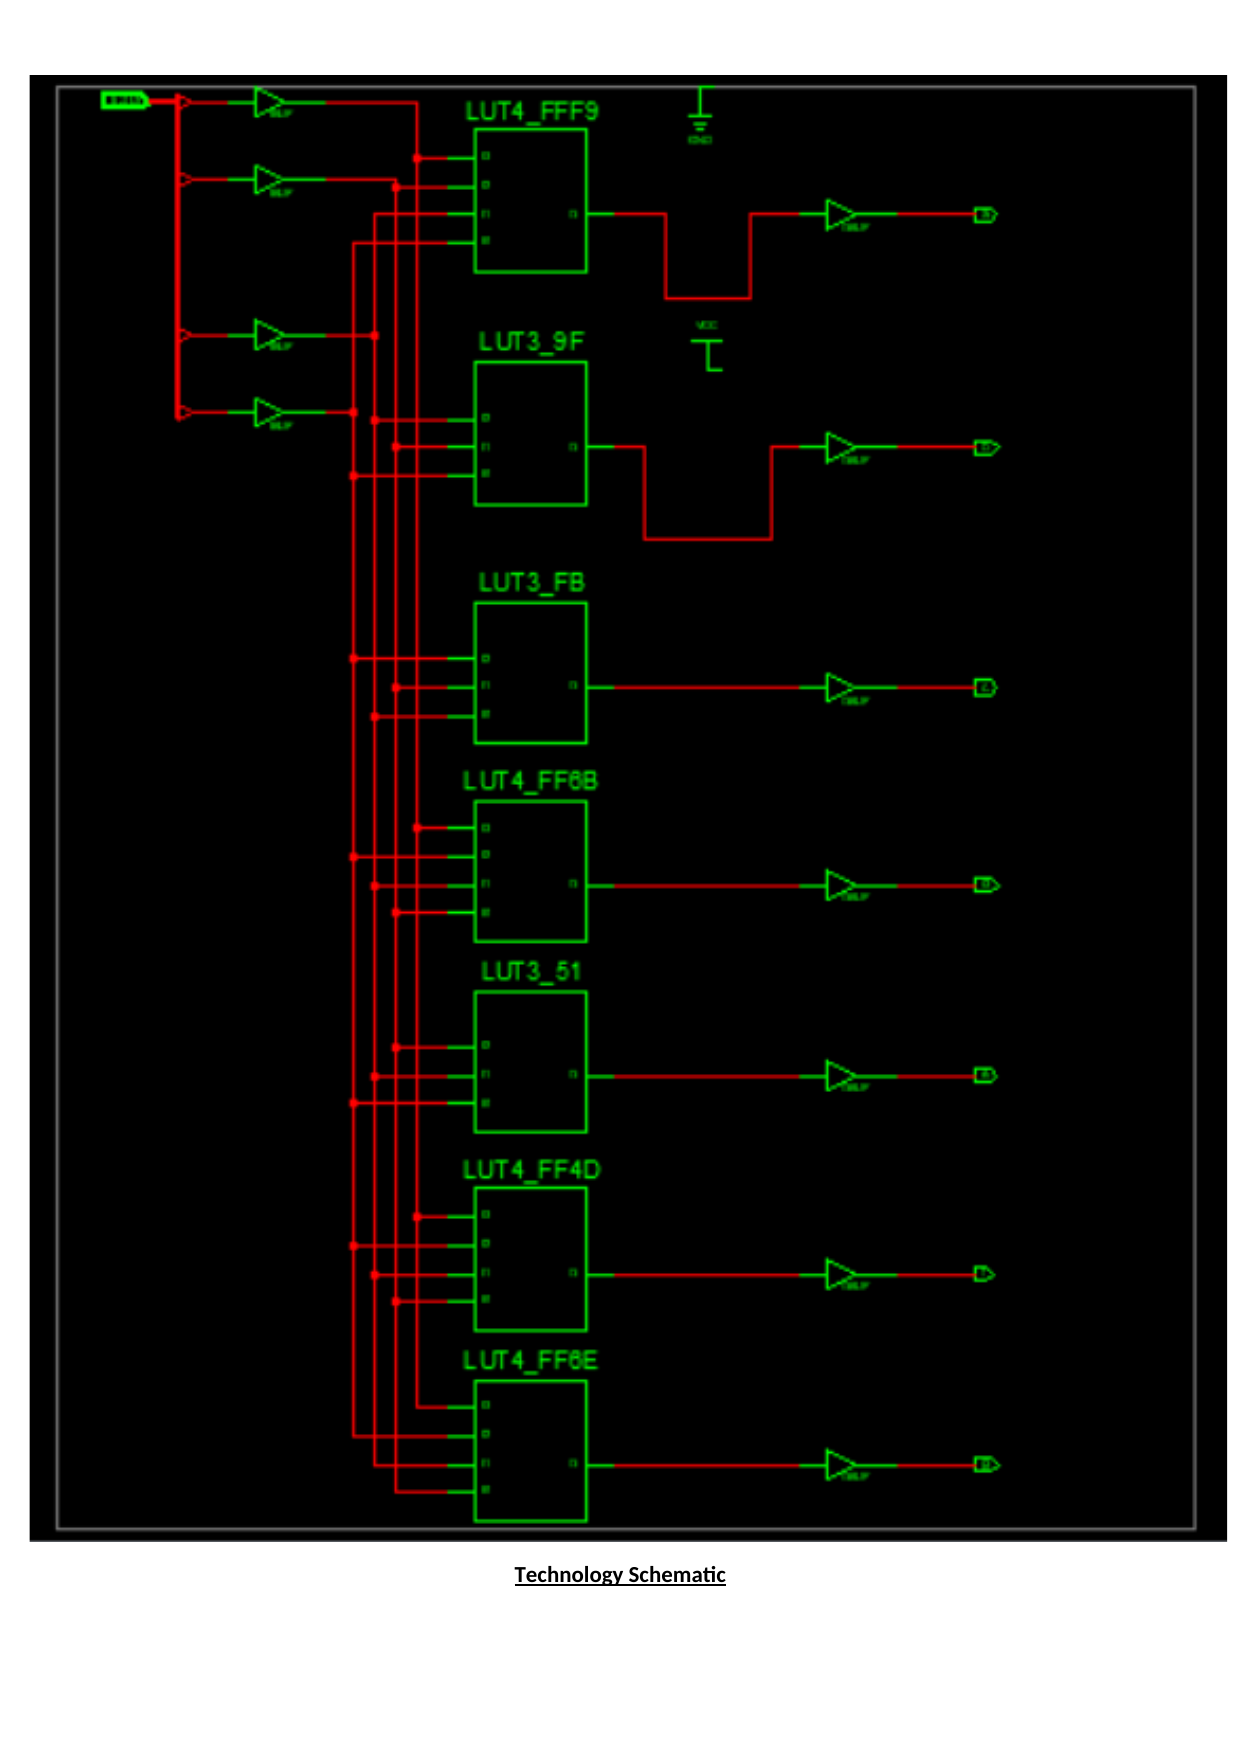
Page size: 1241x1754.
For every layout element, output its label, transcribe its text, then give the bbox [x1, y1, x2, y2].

text Technology Schematic [29, 1560, 1211, 1588]
picture [29, 75, 1228, 1542]
